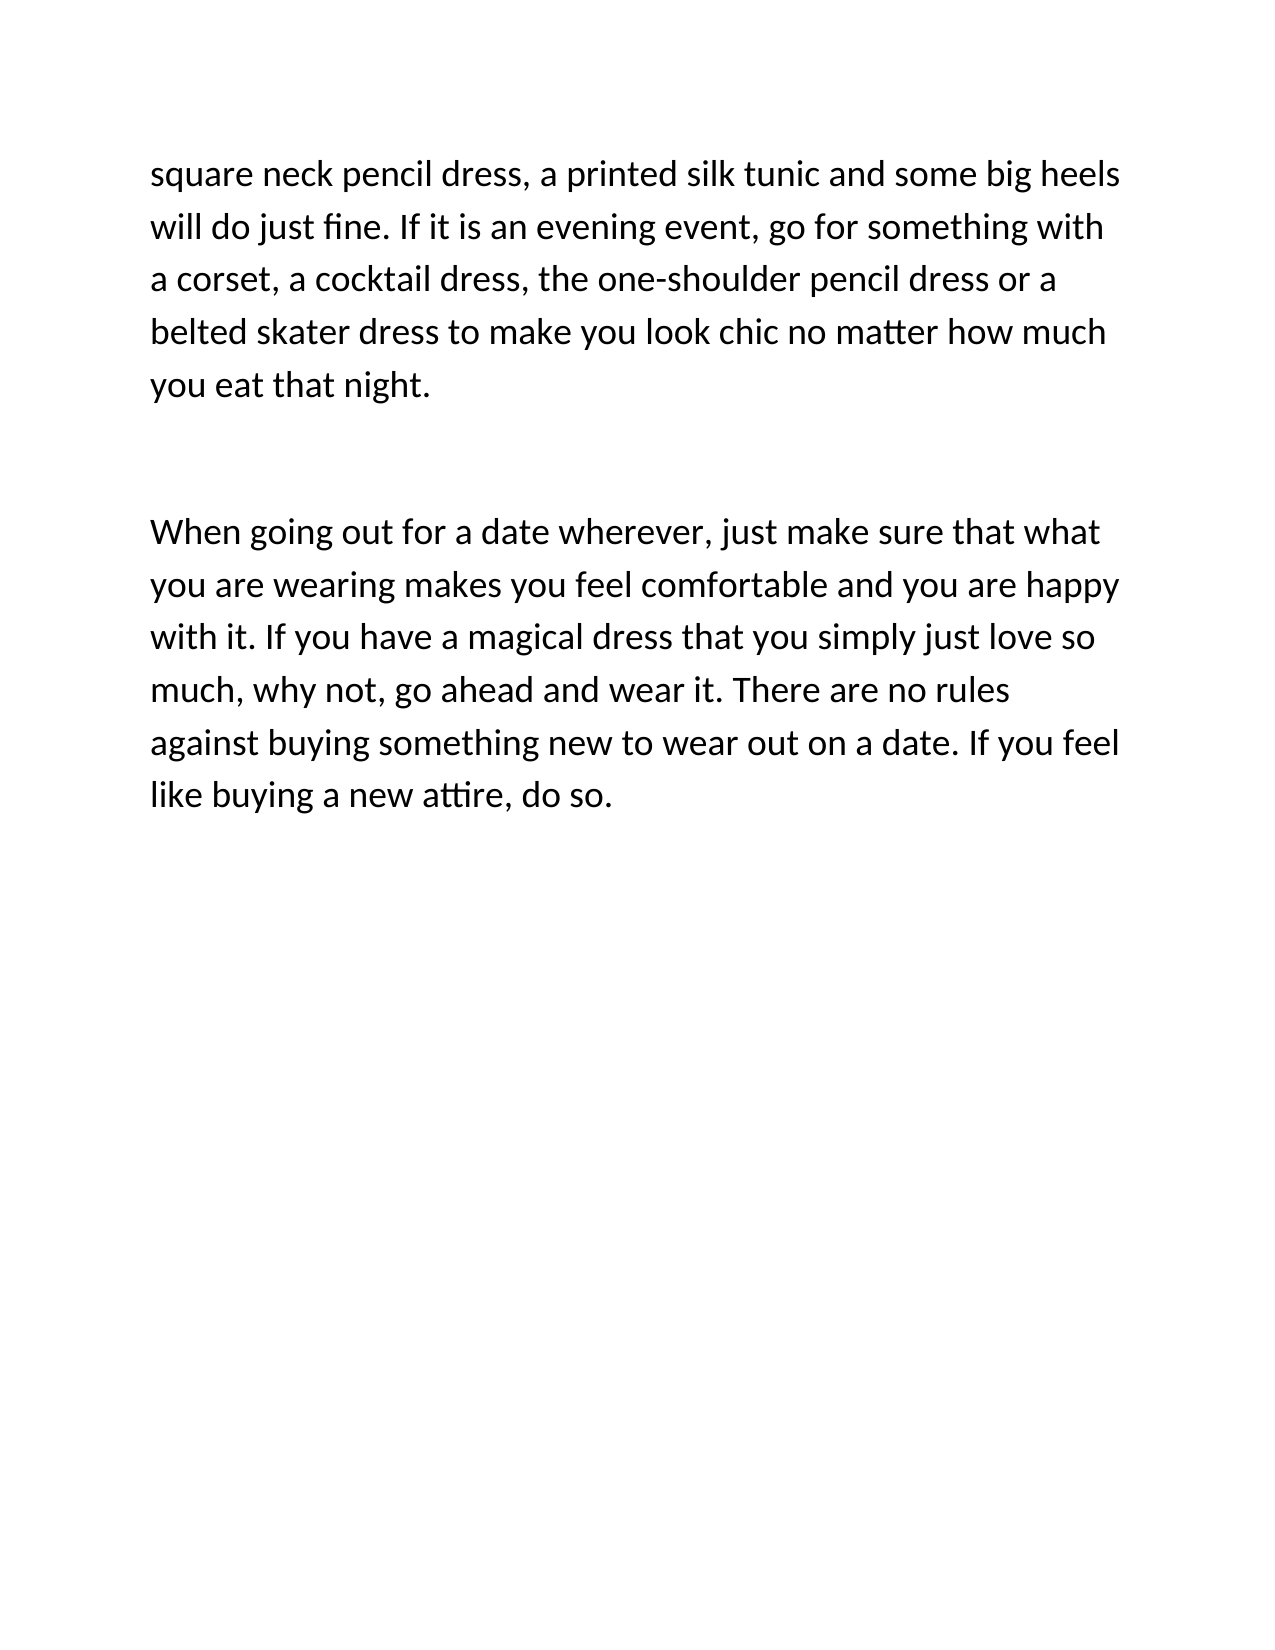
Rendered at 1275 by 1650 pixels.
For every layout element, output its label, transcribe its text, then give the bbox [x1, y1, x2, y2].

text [150, 150, 1125, 407]
text When going out for a date wherever, just make sure that what you are wearing makes you feel comfortable and you are happy with it. If you have a magical dress that you simply just love so much, why not, go ahead and wear it. There are no rules against buying something new to wear out on a date. If you feel like buying a new attire, do so. [150, 508, 1125, 817]
